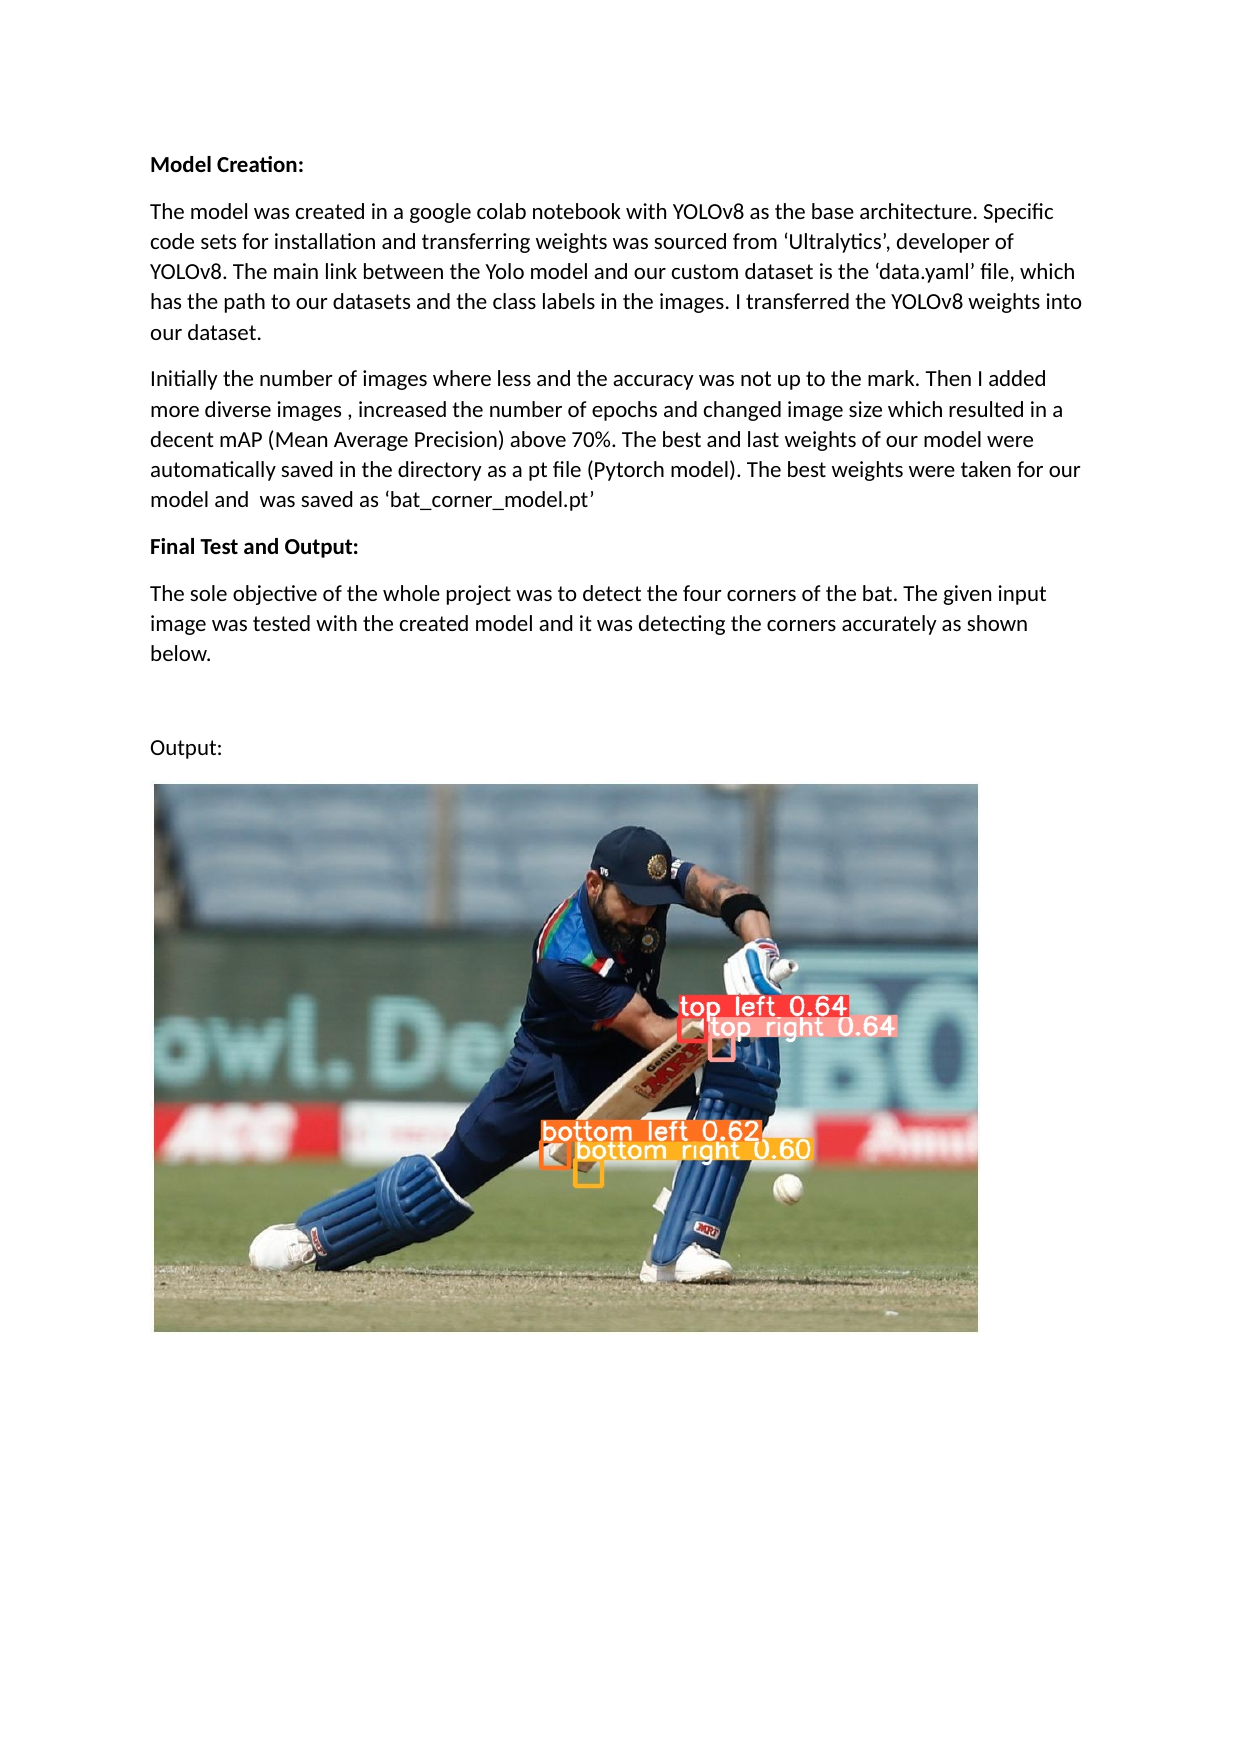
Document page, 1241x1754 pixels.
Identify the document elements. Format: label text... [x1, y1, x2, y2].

text Final Test and Output: [150, 532, 1090, 560]
text Output: [150, 733, 1090, 761]
text The sole objective of the whole project was to detect the four corners of the bat. The given input image was tested with the created model and it was detecting the corners accurately as shown below. [150, 579, 1090, 668]
text The model was created in a google colab notebook with YOLOv8 as the base architecture. Specific code sets for installation and transferring weights was sourced from ‘Ultralytics’, developer of YOLOv8. The main link between the Yolo model and our custom dataset is the ‘data.yaml’ file, which has the path to our datasets and the class labels in the images. I transferred the YOLOv8 weights into our dataset. [150, 197, 1090, 346]
text Model Creation: [150, 150, 1090, 178]
picture [150, 780, 981, 1335]
text Initially the number of images where less and the accuracy was not up to the mark. Then I added more diverse images , increased the number of epochs and changed image size which resulted in a decent mAP (Mean Average Precision) above 70%. The best and last weights of our model were automatically saved in the directory as a pt file (Pytorch model). The best weights were taken for our model and was saved as ‘bat_corner_model.pt’ [150, 364, 1090, 513]
